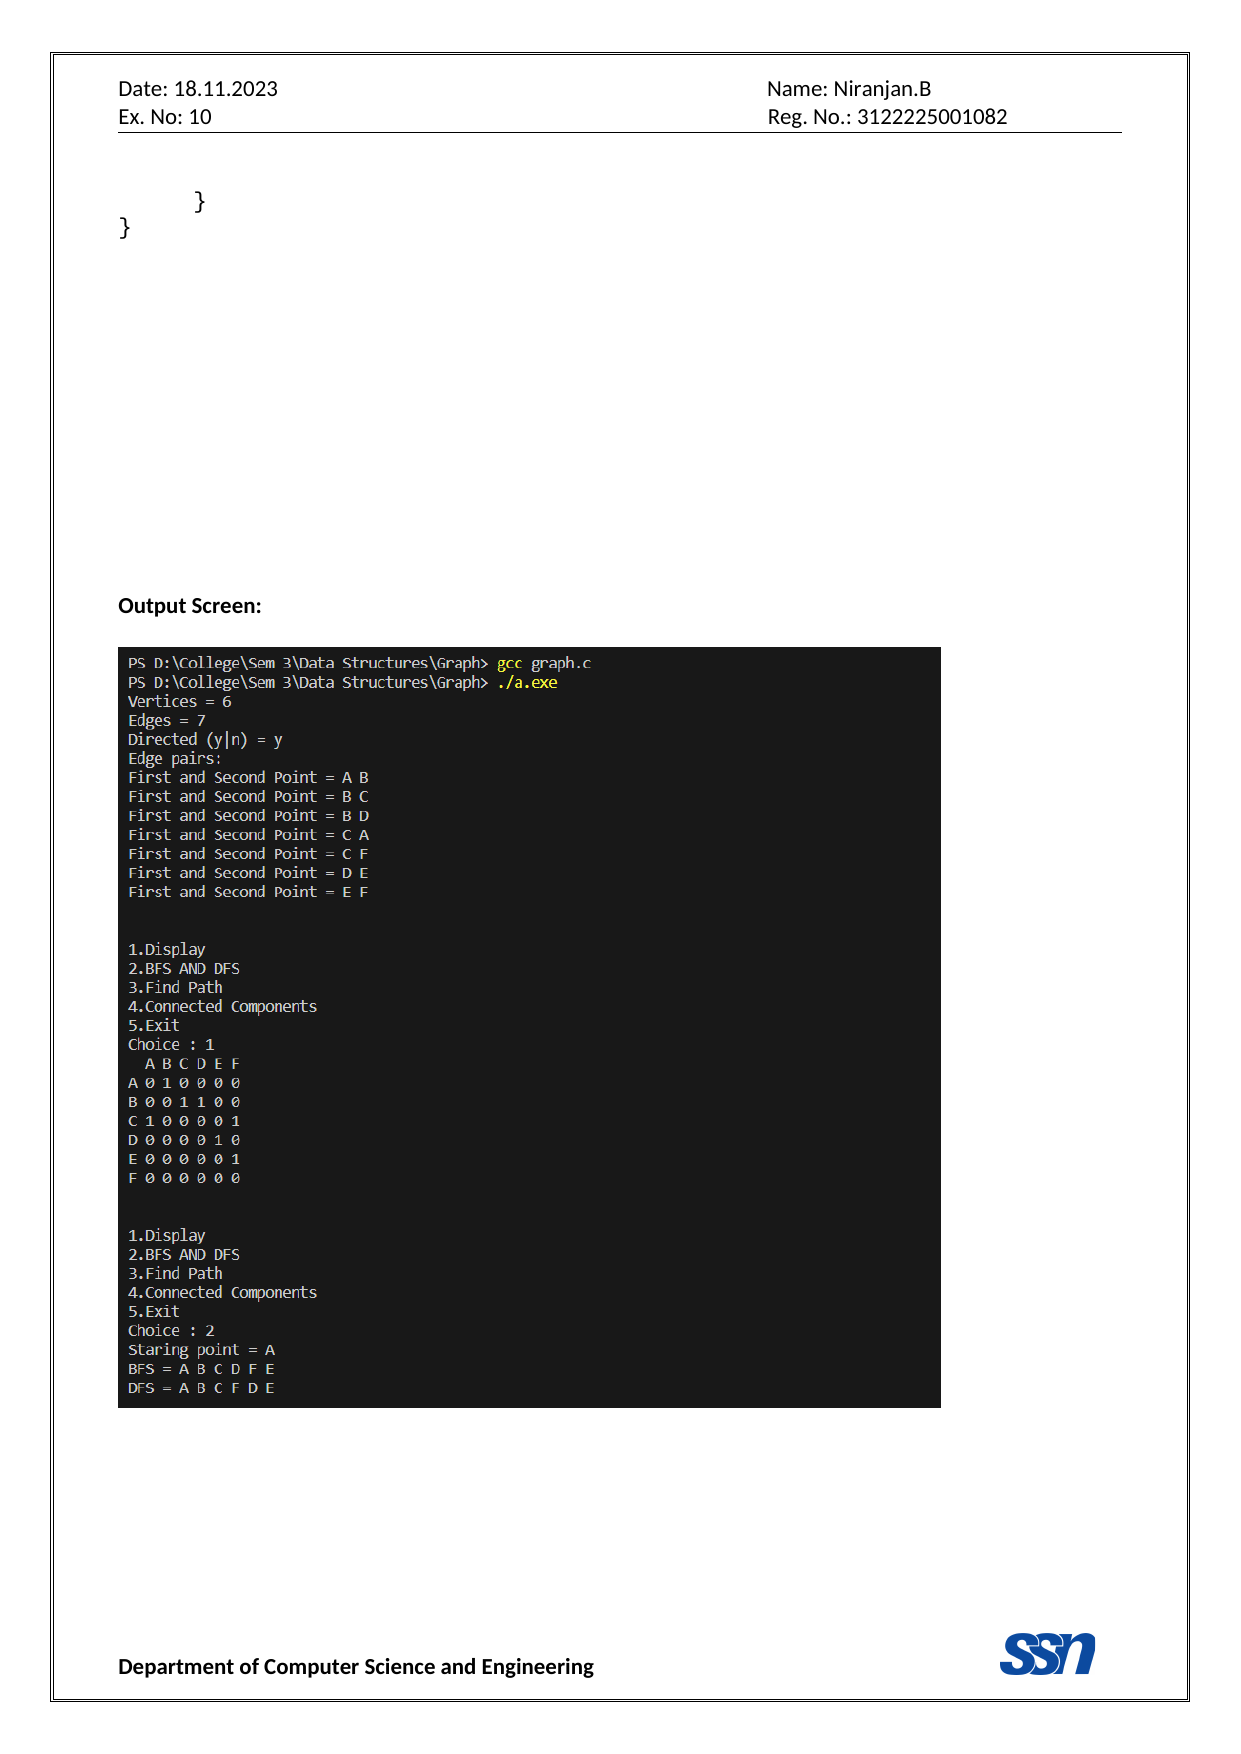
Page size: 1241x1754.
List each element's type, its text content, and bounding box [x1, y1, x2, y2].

text } [118, 216, 1122, 241]
picture [1000, 1633, 1096, 1675]
text } [118, 189, 1122, 216]
picture [118, 647, 941, 1408]
text Output Screen: [118, 591, 1122, 619]
